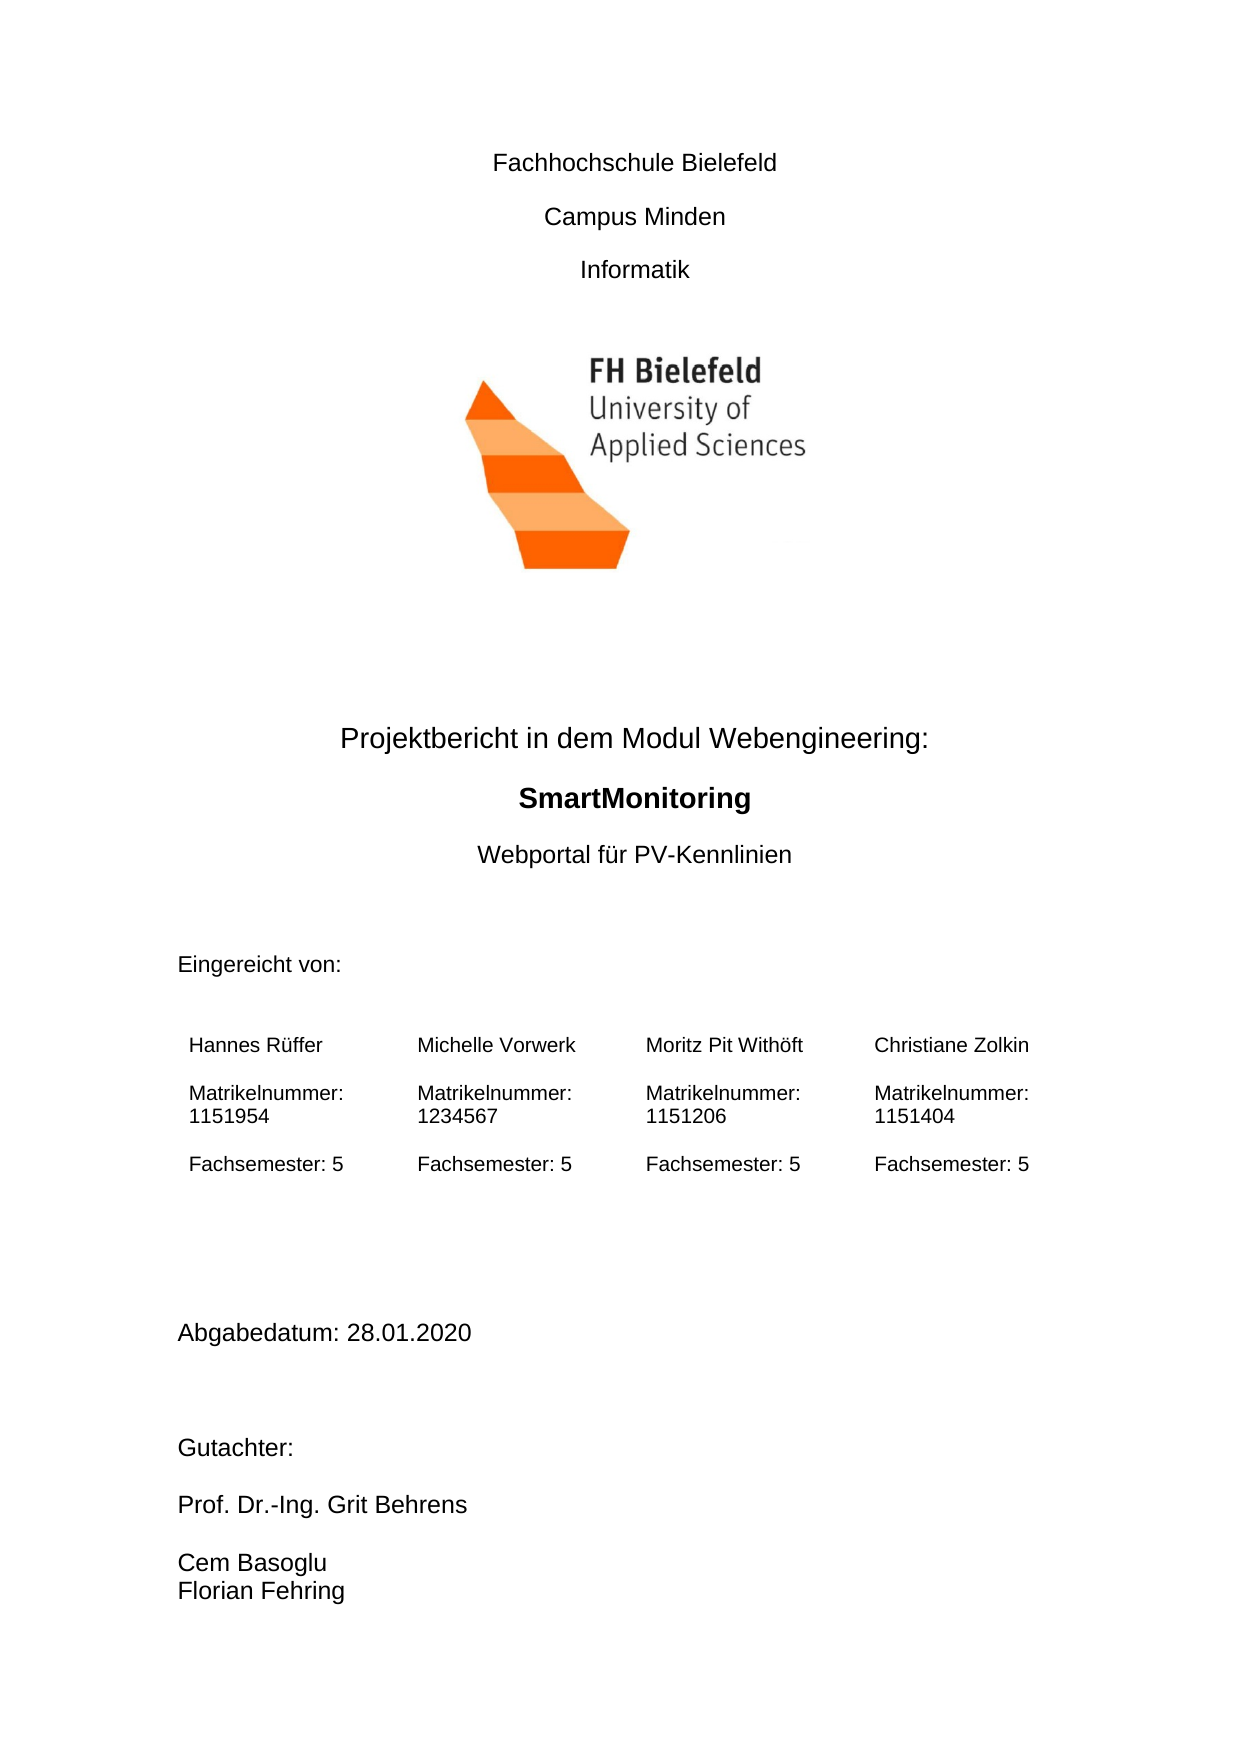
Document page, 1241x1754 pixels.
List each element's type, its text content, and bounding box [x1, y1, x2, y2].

text Fachhochschule Bielefeld [177, 148, 1092, 176]
text Florian Fehring [177, 1576, 1092, 1605]
text Abgabedatum: 28.01.2020 [177, 1318, 1092, 1346]
text Campus Minden [177, 202, 1092, 230]
text Prof. Dr.-Ing. Grit Behrens [177, 1490, 1092, 1519]
table_header Christiane Zolkin Matrikelnummer: 1151404 Fachsemester: 5 [863, 1033, 1091, 1200]
text Informatik [177, 255, 1092, 284]
table_header Michelle Vorwerk Matrikelnummer: 1234567 Fachsemester: 5 [406, 1033, 634, 1200]
table_header Moritz Pit Withöft Matrikelnummer: 1151206 Fachsemester: 5 [634, 1033, 863, 1200]
text Gutachter: [177, 1433, 1092, 1461]
text Cem Basoglu [177, 1548, 1092, 1576]
picture [432, 342, 838, 573]
text Projektbericht in dem Modul Webengineering: [177, 722, 1092, 755]
text SmartMonitoring [177, 781, 1092, 814]
text Eingereicht von: [177, 951, 1092, 977]
text Webportal für PV-Kennlinien [177, 840, 1092, 869]
table_header Hannes Rüffer Matrikelnummer: 1151954 Fachsemester: 5 [177, 1033, 406, 1200]
